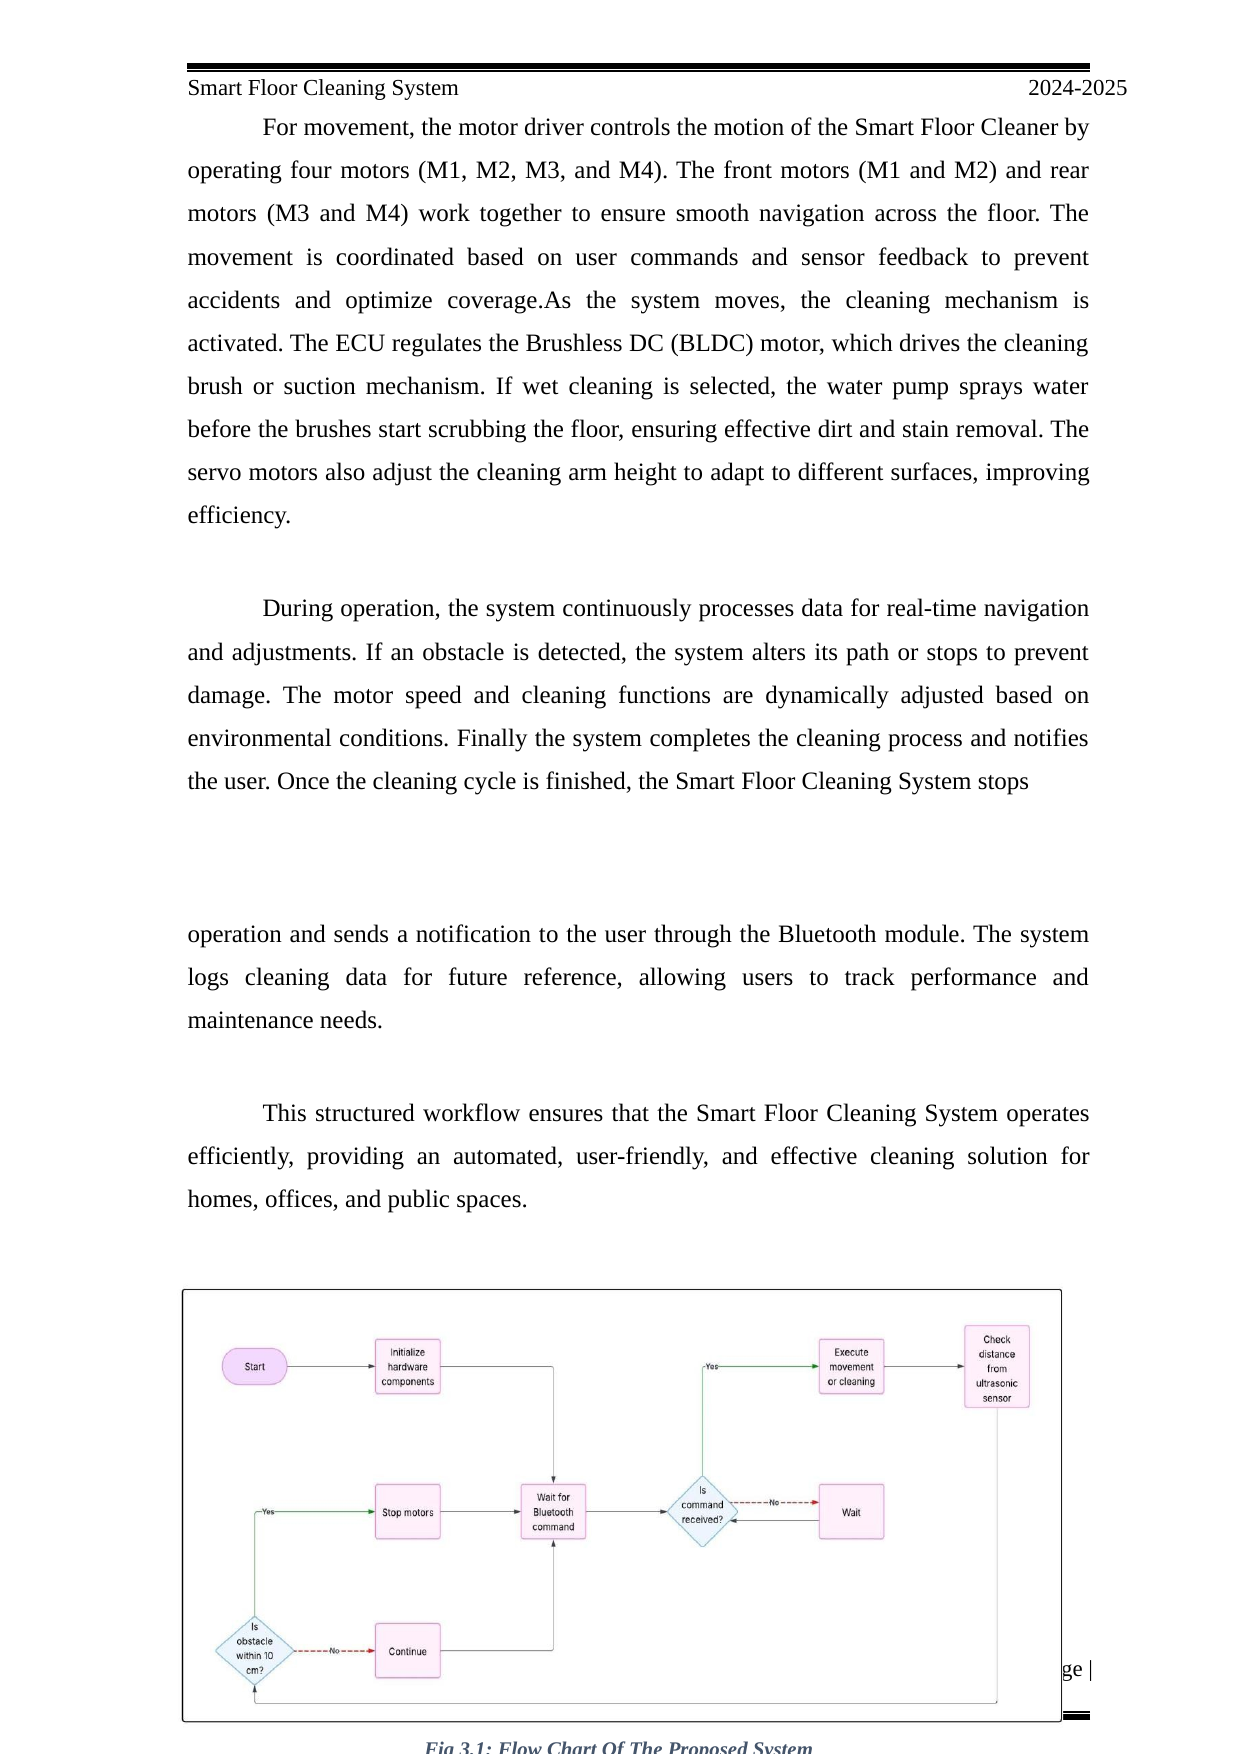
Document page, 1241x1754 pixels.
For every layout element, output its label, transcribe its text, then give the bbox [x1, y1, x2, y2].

text operation and sends a notification to the user through the Bluetooth module. The system logs cleaning data for future reference, allowing users to track performance and maintenance needs. [187, 919, 1090, 1034]
picture [177, 1283, 1064, 1728]
text During operation, the system continuously processes data for real-time navigation and adjustments. If an obstacle is detected, the system alters its path or stops to prevent damage. The motor speed and cleaning functions are dynamically adjusted based on environmental conditions. Finally the system completes the cleaning process and notifies the user. Once the cleaning cycle is finished, the Smart Floor Cleaning System stops [187, 593, 1090, 795]
text For movement, the motor driver controls the motion of the Smart Floor Cleaner by operating four motors (M1, M2, M3, and M4). The front motors (M1 and M2) and rear motors (M3 and M4) work together to ensure smooth navigation across the floor. The movement is coordinated based on user commands and sensor feedback to prevent accidents and optimize coverage.As the system moves, the cleaning mechanism is activated. The ECU regulates the Brushless DC (BLDC) motor, which drives the cleaning brush or suction mechanism. If wet cleaning is selected, the water pump sprays water before the brushes start scrubbing the floor, ensuring effective dirt and stain removal. The servo motors also adjust the cleaning arm height to adapt to different surfaces, improving efficiency. [187, 112, 1090, 529]
text This structured workflow ensures that the Smart Floor Cleaning System operates efficiently, providing an automated, user-friendly, and effective cleaning solution for homes, offices, and public spaces. [187, 1098, 1090, 1213]
